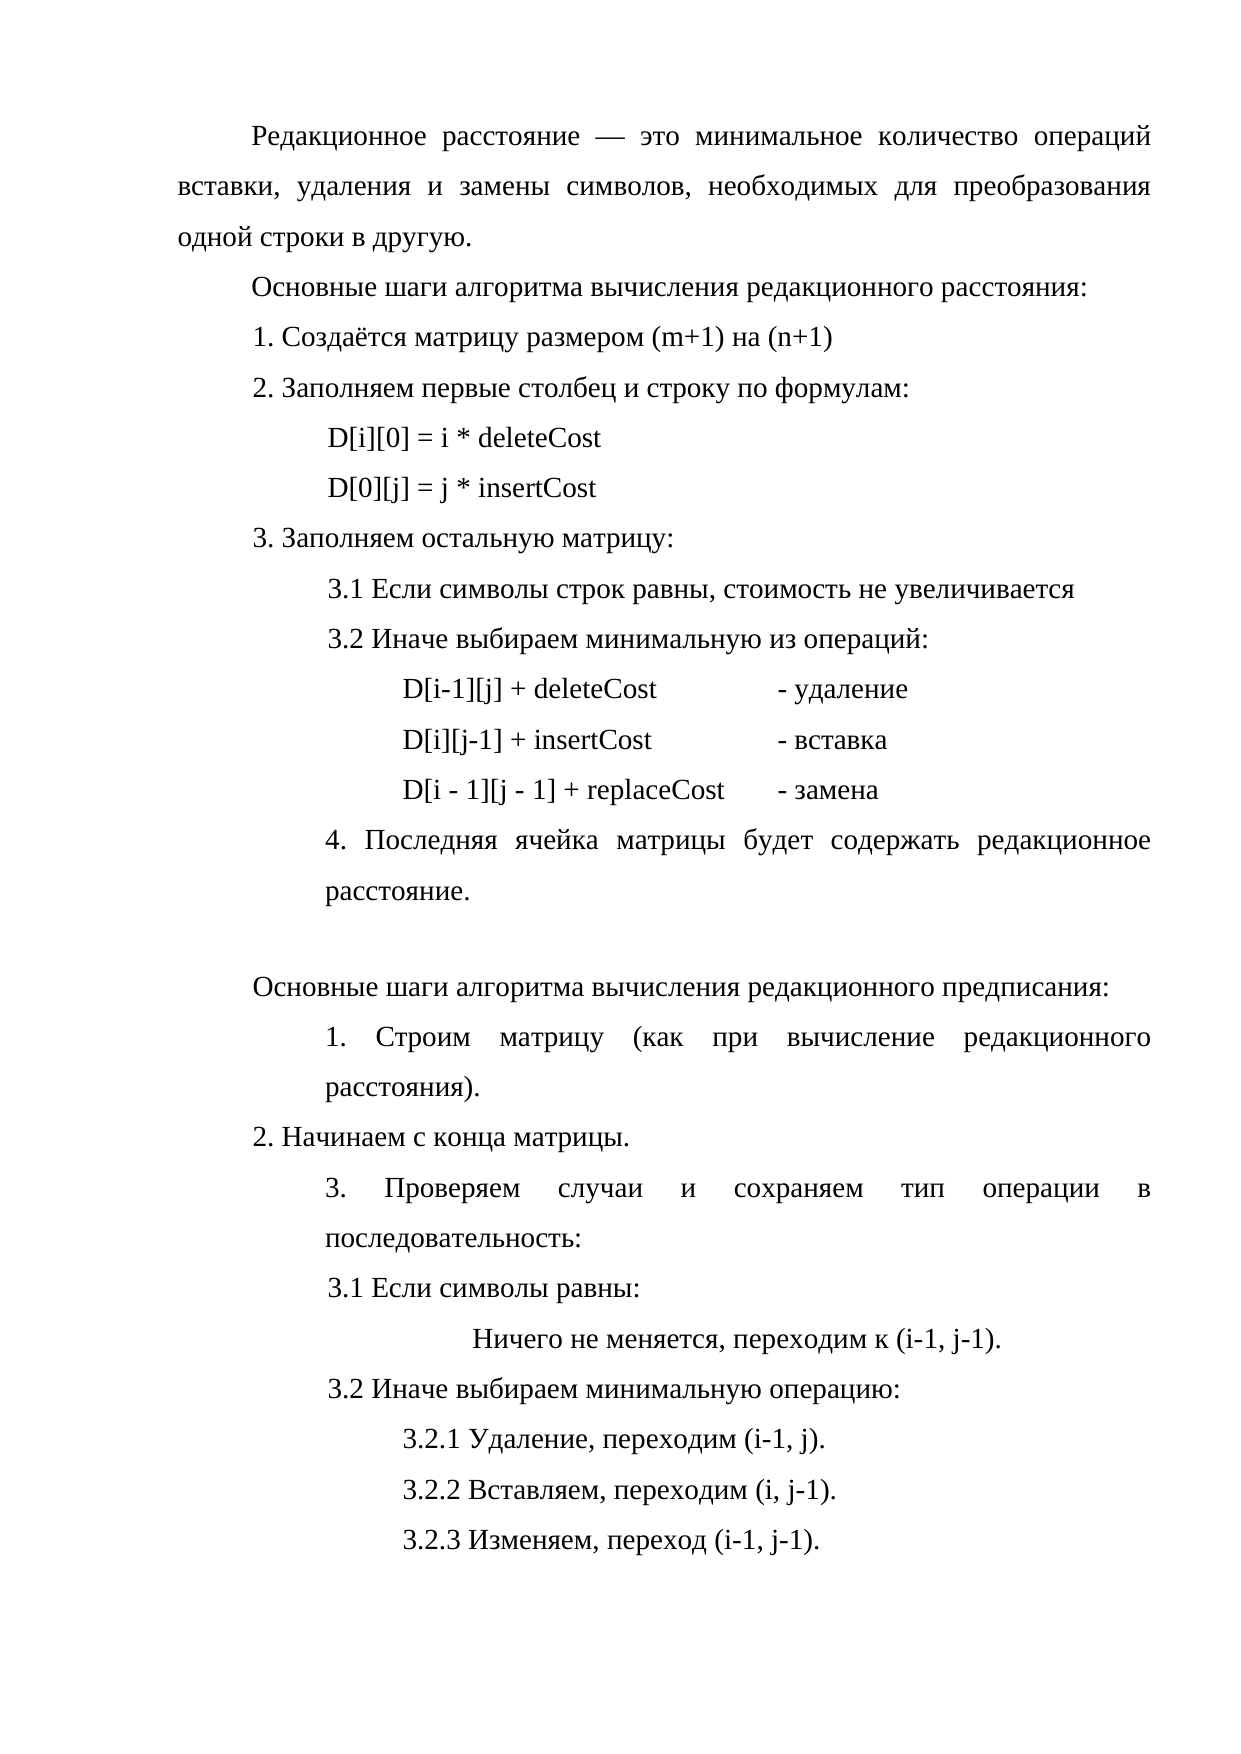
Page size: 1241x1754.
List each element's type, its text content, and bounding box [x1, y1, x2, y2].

text 3. Проверяем случаи и сохраняем тип операции в последовательность: [325, 1170, 1152, 1254]
text 1. Строим матрицу (как при вычисление редакционного расстояния). [325, 1019, 1152, 1103]
text 3.2.2 Вставляем, переходим (i, j-1). [177, 1472, 1152, 1505]
text 3. Заполняем остальную матрицу: [177, 521, 1152, 554]
text D[i-1][j] + deleteCost - удаление [177, 672, 1152, 705]
text 2. Заполняем первые столбец и строку по формулам: [177, 370, 1152, 403]
text 3.2 Иначе выбираем минимальную из операций: [177, 621, 1152, 655]
text 2. Начинаем с конца матрицы. [177, 1119, 1152, 1153]
text 3.2.1 Удаление, переходим (i-1, j). [177, 1421, 1152, 1455]
text D[i][0] = i * deleteCost [177, 420, 1152, 453]
text 3.2.3 Изменяем, переход (i-1, j-1). [177, 1522, 1152, 1556]
text Редакционное расстояние — это минимальное количество операций вставки, удаления и замены символов, необходимых для преобразования одной строки в другую. [177, 118, 1152, 252]
text 1. Создаётся матрицу размером (m+1) на (n+1) [177, 319, 1152, 353]
text 4. Последняя ячейка матрицы будет содержать редакционное расстояние. [325, 822, 1152, 906]
text D[i][j-1] + insertCost - вставка [177, 722, 1152, 755]
text 3.1 Если символы строк равны, стоимость не увеличивается [177, 571, 1152, 604]
text Основные шаги алгоритма вычисления редакционного предписания: [177, 969, 1152, 1002]
text D[0][j] = j * insertCost [177, 470, 1152, 504]
text Основные шаги алгоритма вычисления редакционного расстояния: [177, 269, 1152, 303]
text 3.2 Иначе выбираем минимальную операцию: [177, 1371, 1152, 1405]
text D[i - 1][j - 1] + replaceCost - замена [177, 772, 1152, 806]
text Ничего не меняется, переходим к (i-1, j-1). [398, 1321, 1152, 1354]
text 3.1 Если символы равны: [177, 1271, 1152, 1304]
